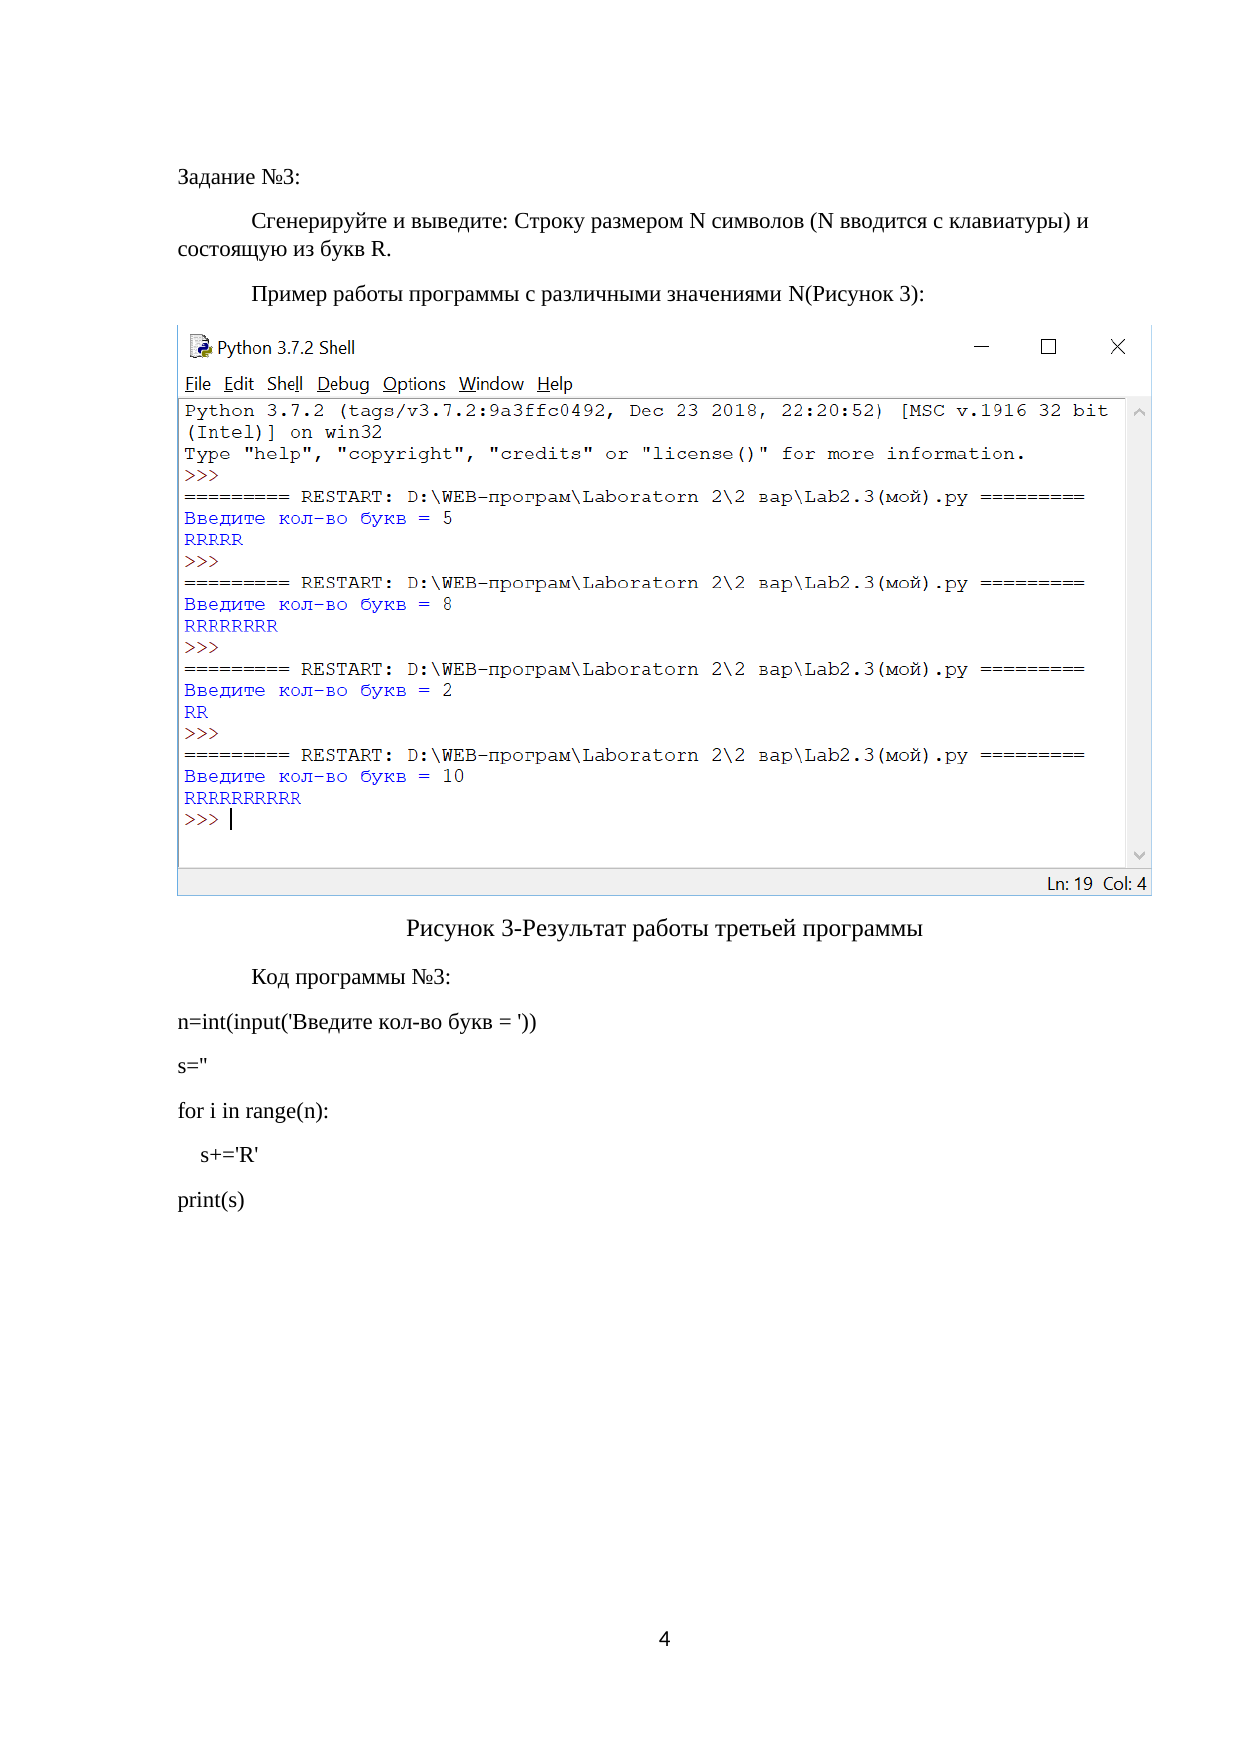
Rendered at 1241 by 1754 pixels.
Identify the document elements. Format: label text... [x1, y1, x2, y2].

text Код программы №3: [177, 963, 1152, 989]
text for i in range(n): [177, 1097, 1152, 1123]
text print(s) [177, 1186, 1152, 1212]
text s='' [177, 1052, 1152, 1079]
text Пример работы программы с различными значениями N(Рисунок 3): [177, 280, 1152, 307]
text Рисунок 3-Результат работы третьей программы [177, 913, 1152, 942]
text s+='R' [177, 1142, 1152, 1168]
text n=int(input('Введите кол-во букв = ')) [177, 1008, 1152, 1034]
text Сгенерируйте и выведите: Строку размером N символов (N вводится с клавиатуры) и состоящую из букв R. [177, 207, 1152, 262]
text Задание №3: [177, 163, 1152, 189]
picture [177, 325, 1152, 896]
